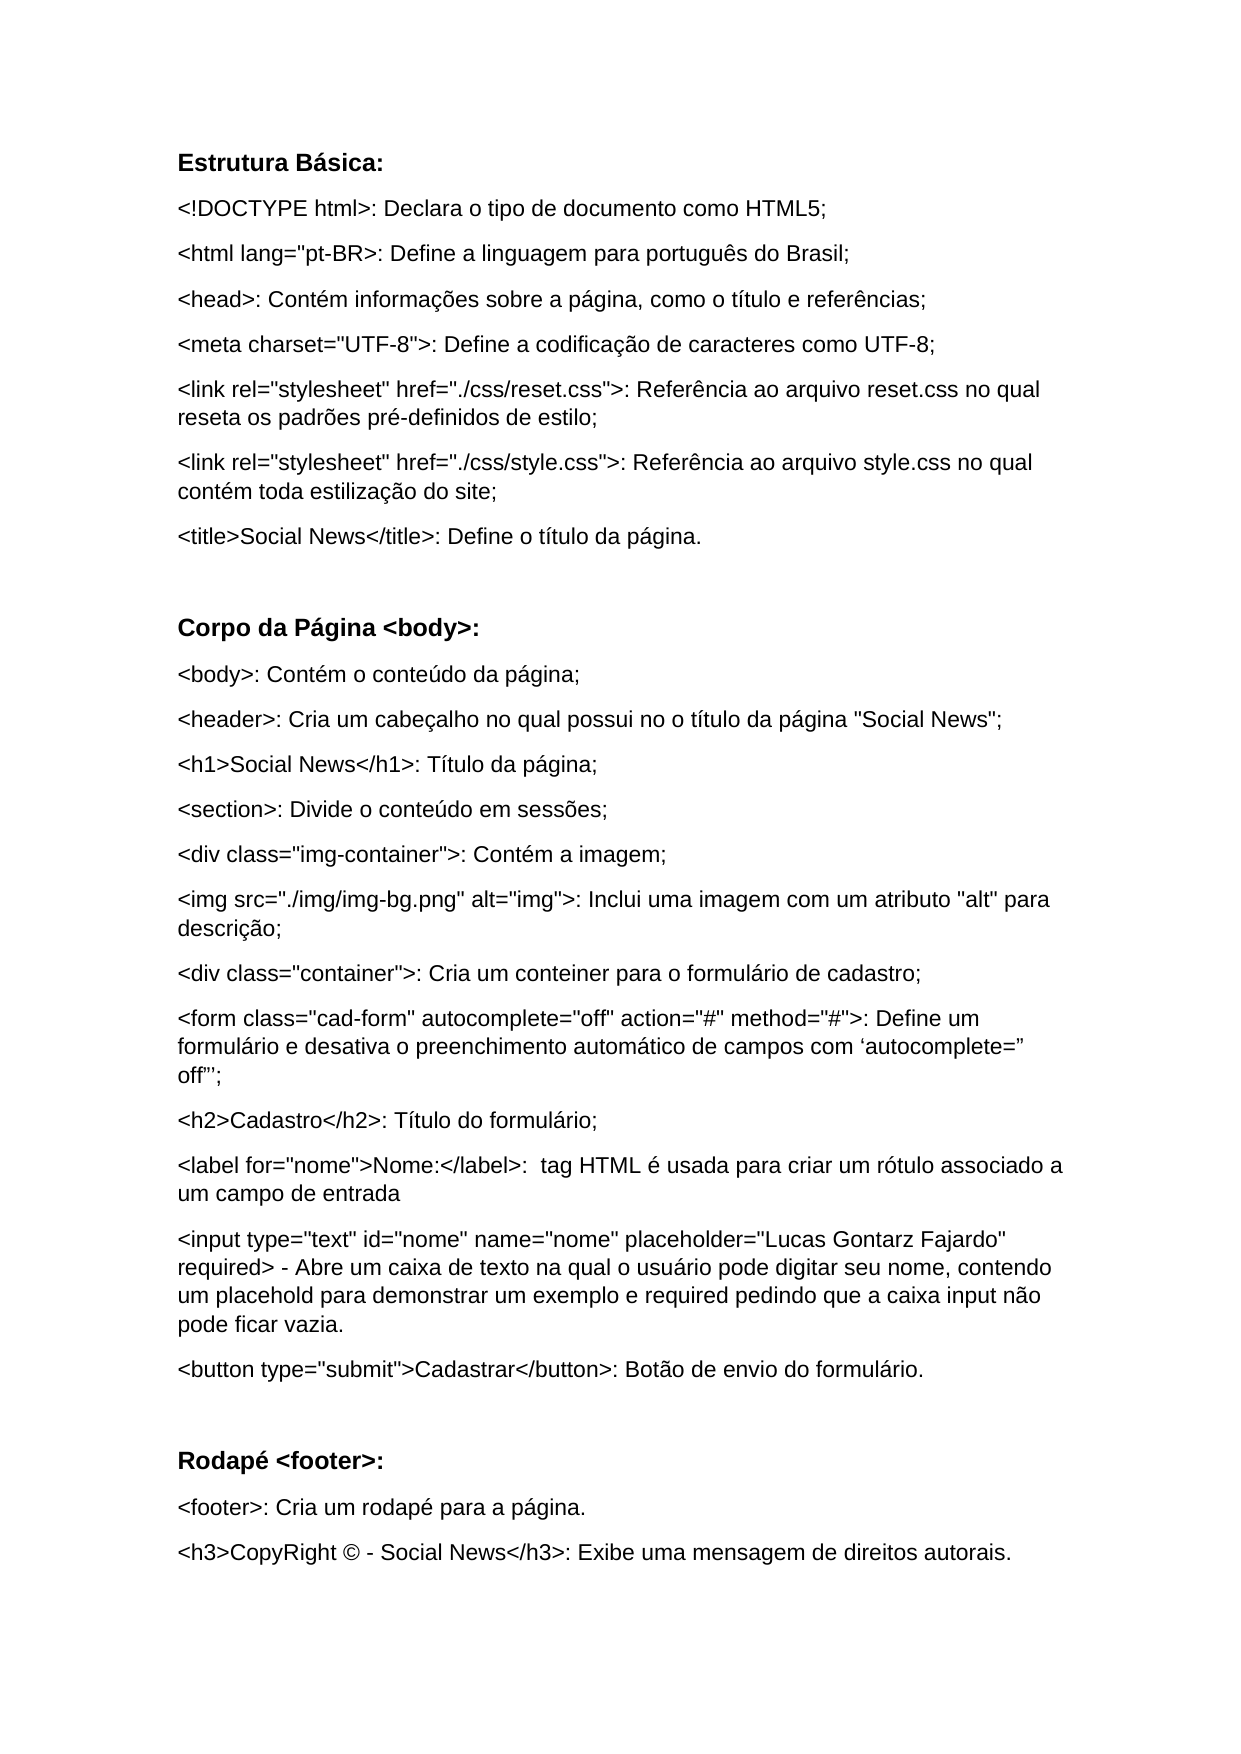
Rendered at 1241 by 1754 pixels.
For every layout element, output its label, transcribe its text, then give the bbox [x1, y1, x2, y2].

text <header>: Cria um cabeçalho no qual possui no o título da página "Social News"; [177, 706, 1063, 732]
text <head>: Contém informações sobre a página, como o título e referências; [177, 286, 1063, 312]
text <meta charset="UTF-8">: Define a codificação de caracteres como UTF-8; [177, 331, 1063, 357]
text <link rel="stylesheet" href="./css/reset.css">: Referência ao arquivo reset.css no qual reseta os padrões pré-definidos de estilo; [177, 376, 1063, 431]
text <section>: Divide o conteúdo em sessões; [177, 796, 1063, 822]
text <img src="./img/img-bg.png" alt="img">: Inclui uma imagem com um atributo "alt" para descrição; [177, 886, 1063, 941]
text <div class="container">: Cria um conteiner para o formulário de cadastro; [177, 960, 1063, 986]
text <button type="submit">Cadastrar</button>: Botão de envio do formulário. [177, 1356, 1063, 1382]
text <form class="cad-form" autocomplete="off" action="#" method="#">: Define um formulário e desativa o preenchimento automático de campos com ‘autocomplete=” off”’; [177, 1005, 1063, 1088]
text <!DOCTYPE html>: Declara o tipo de documento como HTML5; [177, 195, 1063, 222]
text <html lang="pt-BR>: Define a linguagem para português do Brasil; [177, 240, 1063, 267]
text <div class="img-container">: Contém a imagem; [177, 841, 1063, 867]
text <title>Social News</title>: Define o título da página. [177, 523, 1063, 549]
text <h2>Cadastro</h2>: Título do formulário; [177, 1107, 1063, 1133]
text <footer>: Cria um rodapé para a página. [177, 1494, 1063, 1520]
text <h3>CopyRight ©️ - Social News</h3>: Exibe uma mensagem de direitos autorais. [177, 1539, 1063, 1565]
text <input type="text" id="nome" name="nome" placeholder="Lucas Gontarz Fajardo" required> - Abre um caixa de texto na qual o usuário pode digitar seu nome, contendo um placehold para demonstrar um exemplo e required pedindo que a caixa input não pode ficar vazia. [177, 1226, 1063, 1337]
text <label for="nome">Nome:</label>: tag HTML é usada para criar um rótulo associado a um campo de entrada [177, 1152, 1063, 1207]
text <h1>Social News</h1>: Título da página; [177, 751, 1063, 777]
text Estrutura Básica: [177, 148, 1063, 176]
text <link rel="stylesheet" href="./css/style.css">: Referência ao arquivo style.css no qual contém toda estilização do site; [177, 449, 1063, 504]
text <body>: Contém o conteúdo da página; [177, 661, 1063, 687]
text Rodapé <footer>: [177, 1446, 1063, 1475]
text Corpo da Página <body>: [177, 613, 1063, 642]
